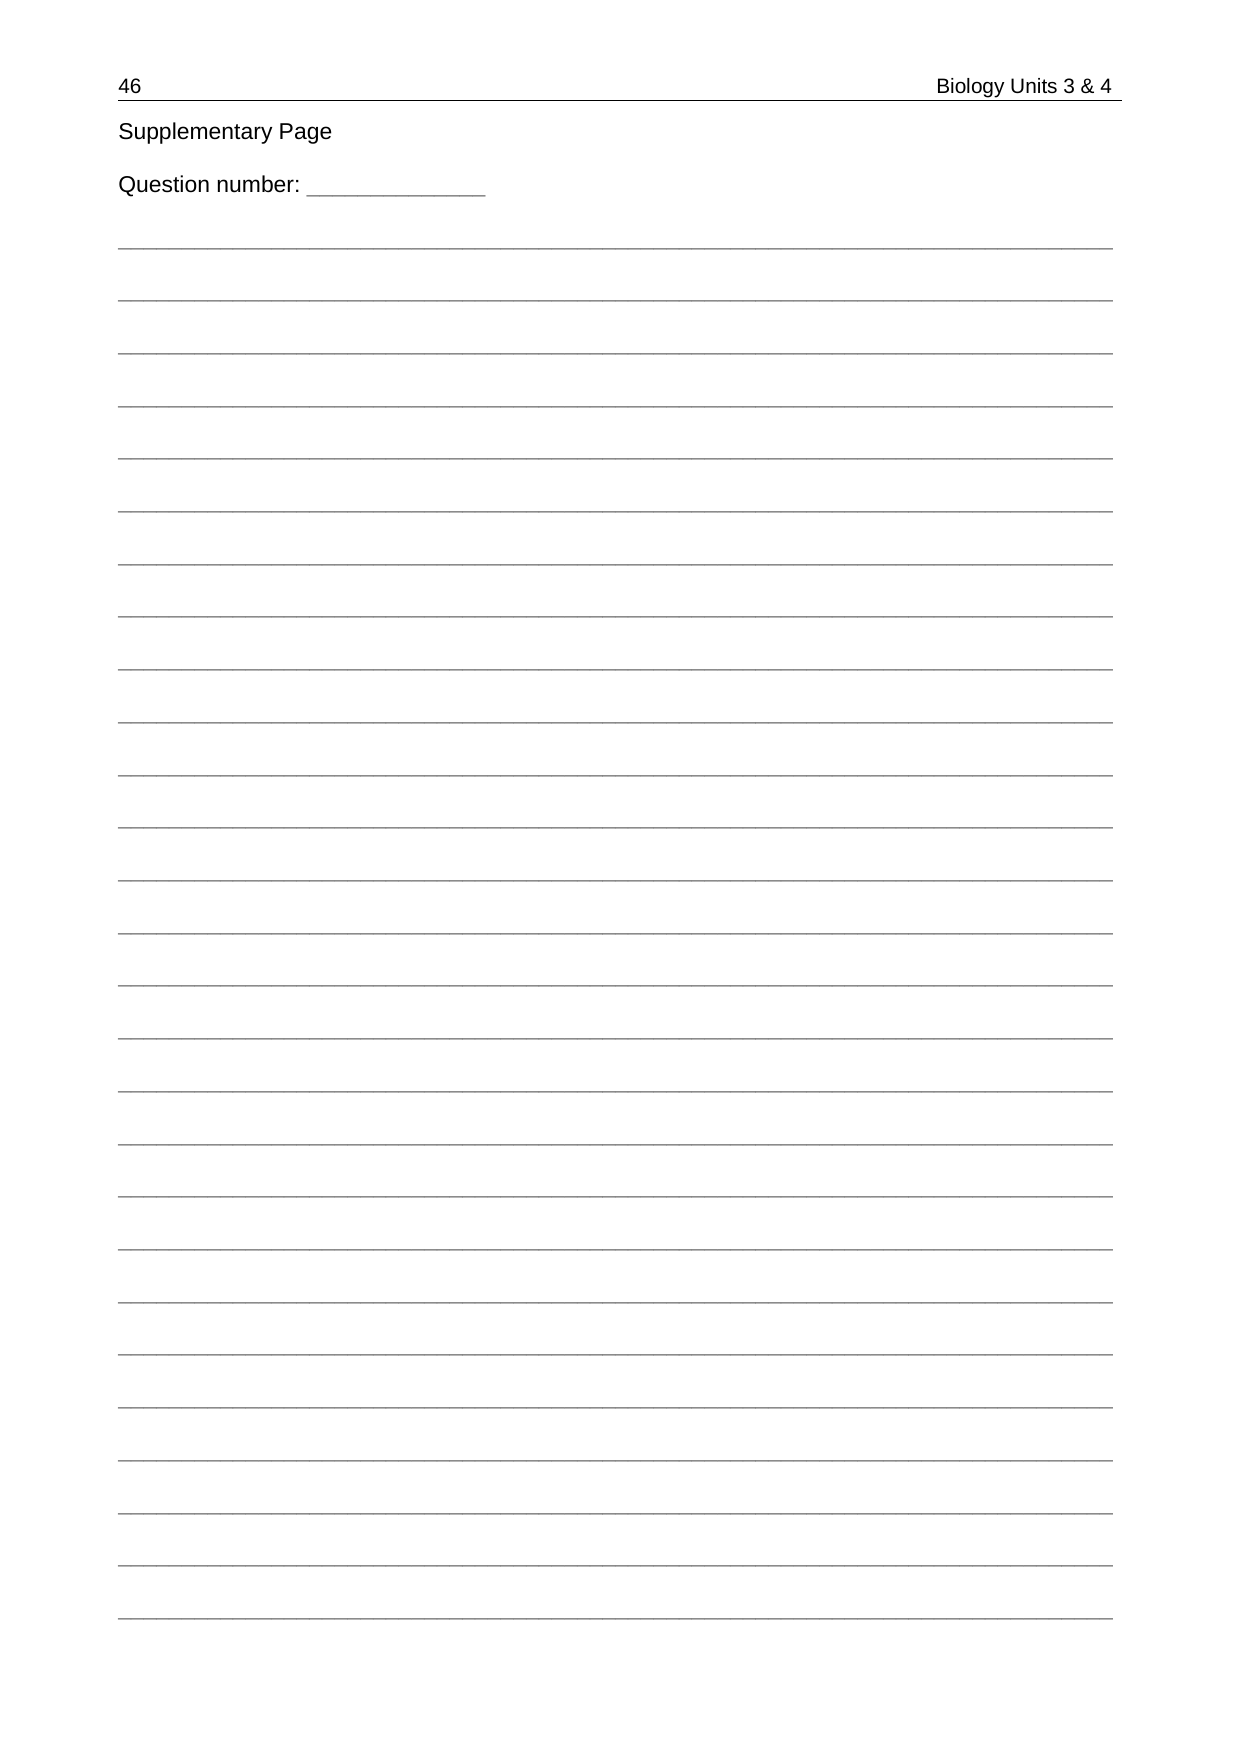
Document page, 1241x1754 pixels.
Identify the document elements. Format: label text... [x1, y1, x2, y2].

text ______________________________________________________________________________ [118, 645, 1122, 672]
text ______________________________________________________________________________ [118, 751, 1122, 777]
text ______________________________________________________________________________ [118, 856, 1122, 882]
text ______________________________________________________________________________ [118, 1067, 1122, 1093]
text ______________________________________________________________________________ [118, 1488, 1122, 1515]
text ______________________________________________________________________________ [118, 1541, 1122, 1568]
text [118, 276, 1122, 303]
text ______________________________________________________________________________ [118, 382, 1122, 408]
text ______________________________________________________________________________ [118, 1225, 1122, 1251]
text ______________________________________________________________________________ [118, 909, 1122, 935]
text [118, 223, 1122, 250]
text ______________________________________________________________________________ [118, 1172, 1122, 1199]
text Supplementary Page [118, 118, 1122, 144]
text ______________________________________________________________________________ [118, 1014, 1122, 1041]
text ______________________________________________________________________________ [118, 1119, 1122, 1146]
text ______________________________________________________________________________ [118, 540, 1122, 566]
text ______________________________________________________________________________ [118, 329, 1122, 355]
text ______________________________________________________________________________ [118, 803, 1122, 830]
text ______________________________________________________________________________ [118, 1436, 1122, 1462]
text ______________________________________________________________________________ [118, 961, 1122, 988]
text ______________________________________________________________________________ [118, 487, 1122, 513]
text ______________________________________________________________________________ [118, 592, 1122, 619]
text Question number: ______________ [118, 171, 1122, 197]
text ______________________________________________________________________________ [118, 1330, 1122, 1357]
text ______________________________________________________________________________ [118, 1383, 1122, 1409]
text ______________________________________________________________________________ [118, 1278, 1122, 1304]
text ______________________________________________________________________________ [118, 434, 1122, 461]
text ______________________________________________________________________________ [118, 698, 1122, 724]
text ______________________________________________________________________________ [118, 1594, 1122, 1620]
